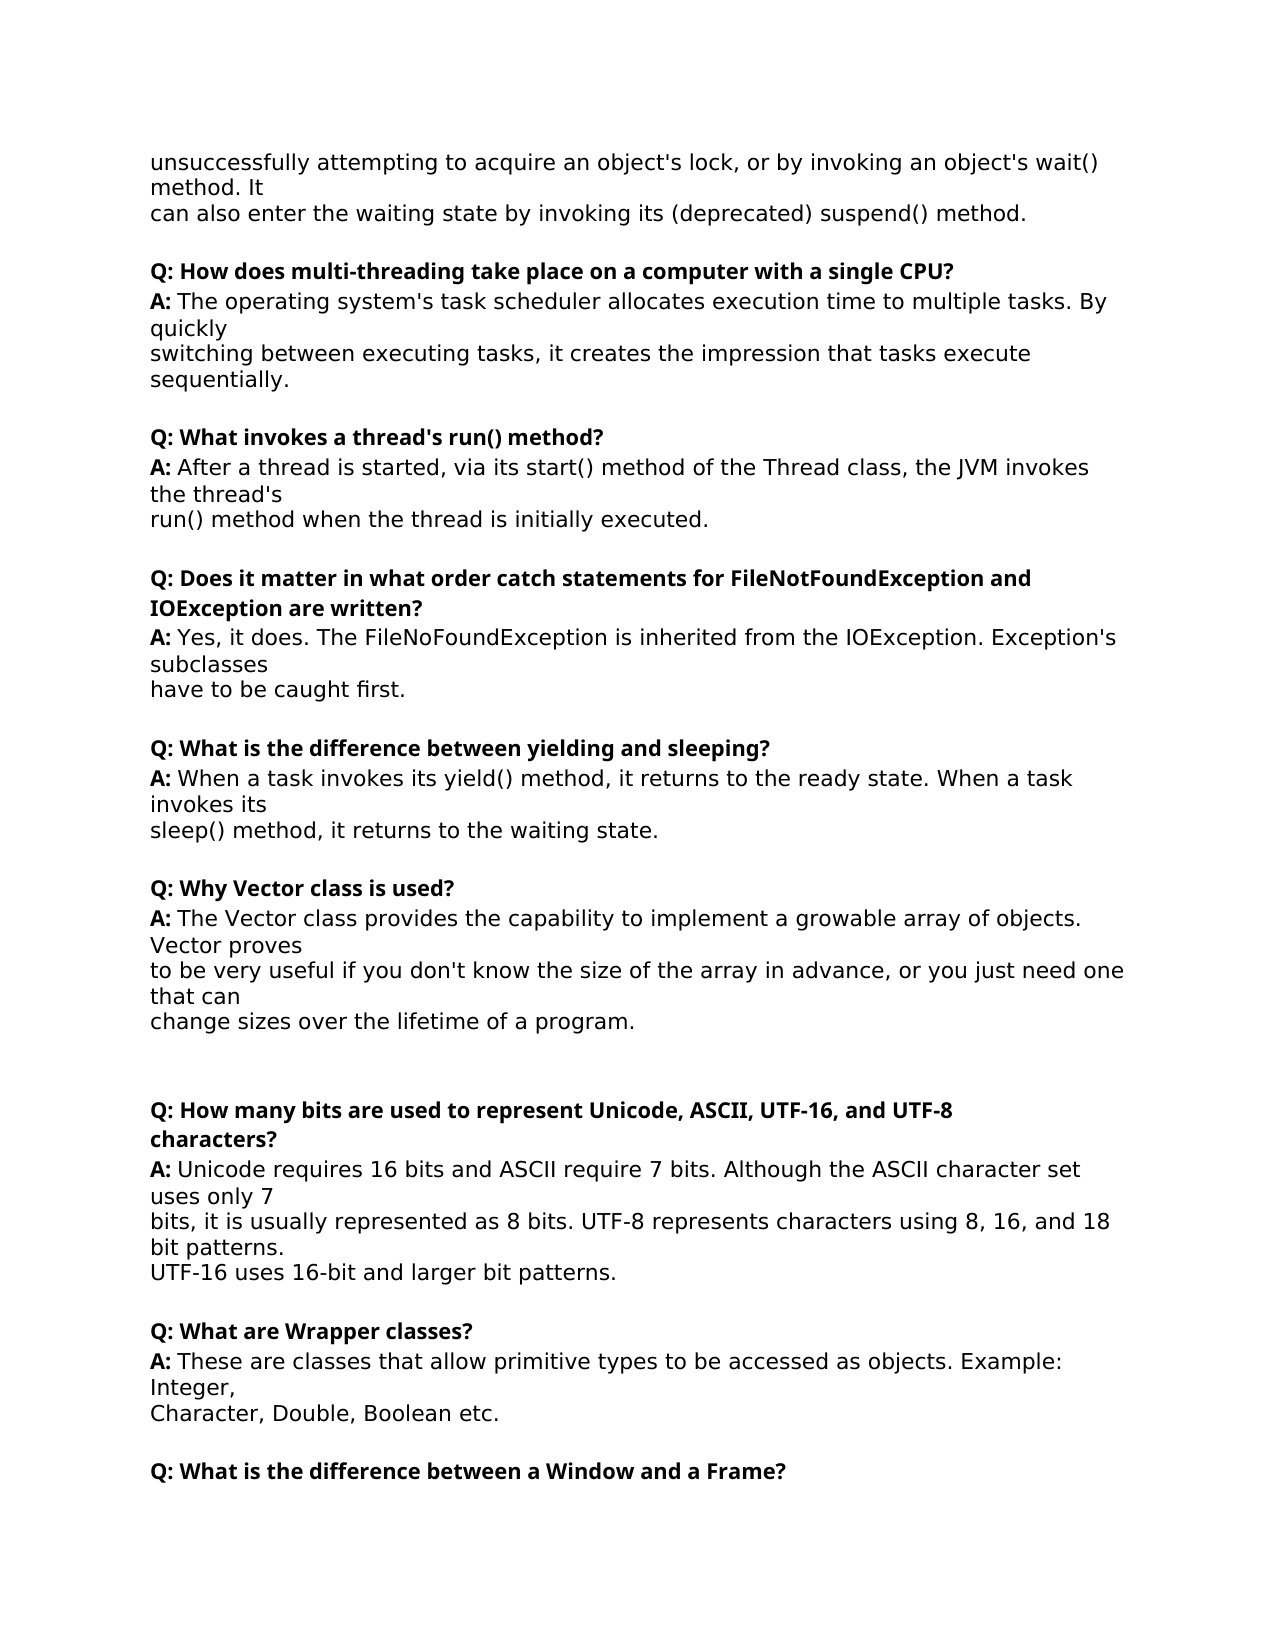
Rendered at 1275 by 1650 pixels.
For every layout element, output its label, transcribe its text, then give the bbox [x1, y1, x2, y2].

text bits, it is usually represented as 8 bits. UTF-8 represents characters using 8, 16, and 18 bit patterns. [150, 1209, 1125, 1261]
text Q: What is the difference between yielding and sleeping? [150, 733, 1125, 763]
text sleep() method, it returns to the waiting state. [150, 818, 1125, 843]
text A: When a task invokes its yield() method, it returns to the ready state. When a task invokes its [150, 763, 1125, 818]
text IOException are written? [150, 592, 1125, 622]
text A: Yes, it does. The FileNoFoundException is inherited from the IOException. Exception's subclasses [150, 622, 1125, 678]
text UTF-16 uses 16-bit and larger bit patterns. [150, 1261, 1125, 1286]
text A: Unicode requires 16 bits and ASCII require 7 bits. Although the ASCII character set uses only 7 [150, 1154, 1125, 1209]
text Q: How does multi-threading take place on a computer with a single CPU? [150, 256, 1125, 286]
text A: The Vector class provides the capability to implement a growable array of objects. Vector proves [150, 903, 1125, 958]
text run() method when the thread is initially executed. [150, 507, 1125, 533]
text characters? [150, 1124, 1125, 1154]
text Character, Double, Boolean etc. [150, 1401, 1125, 1426]
text Q: What is the difference between a Window and a Frame? [150, 1456, 1125, 1486]
text A: After a thread is started, via its start() method of the Thread class, the JVM invokes the thread's [150, 452, 1125, 507]
text switching between executing tasks, it creates the impression that tasks execute sequentially. [150, 341, 1125, 392]
text A: These are classes that allow primitive types to be accessed as objects. Example: Integer, [150, 1346, 1125, 1401]
text Q: How many bits are used to represent Unicode, ASCII, UTF-16, and UTF-8 [150, 1094, 1125, 1124]
text A: The operating system's task scheduler allocates execution time to multiple tasks. By quickly [150, 286, 1125, 341]
text Q: What are Wrapper classes? [150, 1316, 1125, 1346]
text Q: What invokes a thread's run() method? [150, 422, 1125, 452]
text Q: Why Vector class is used? [150, 873, 1125, 903]
text have to be caught first. [150, 678, 1125, 703]
text unsuccessfully attempting to acquire an object's lock, or by invoking an object's wait() method. It [150, 150, 1125, 201]
text Q: Does it matter in what order catch statements for FileNotFoundException and [150, 563, 1125, 592]
text to be very useful if you don't know the size of the array in advance, or you just need one that can [150, 958, 1125, 1009]
text can also enter the waiting state by invoking its (deprecated) suspend() method. [150, 201, 1125, 227]
text change sizes over the lifetime of a program. [150, 1009, 1125, 1035]
